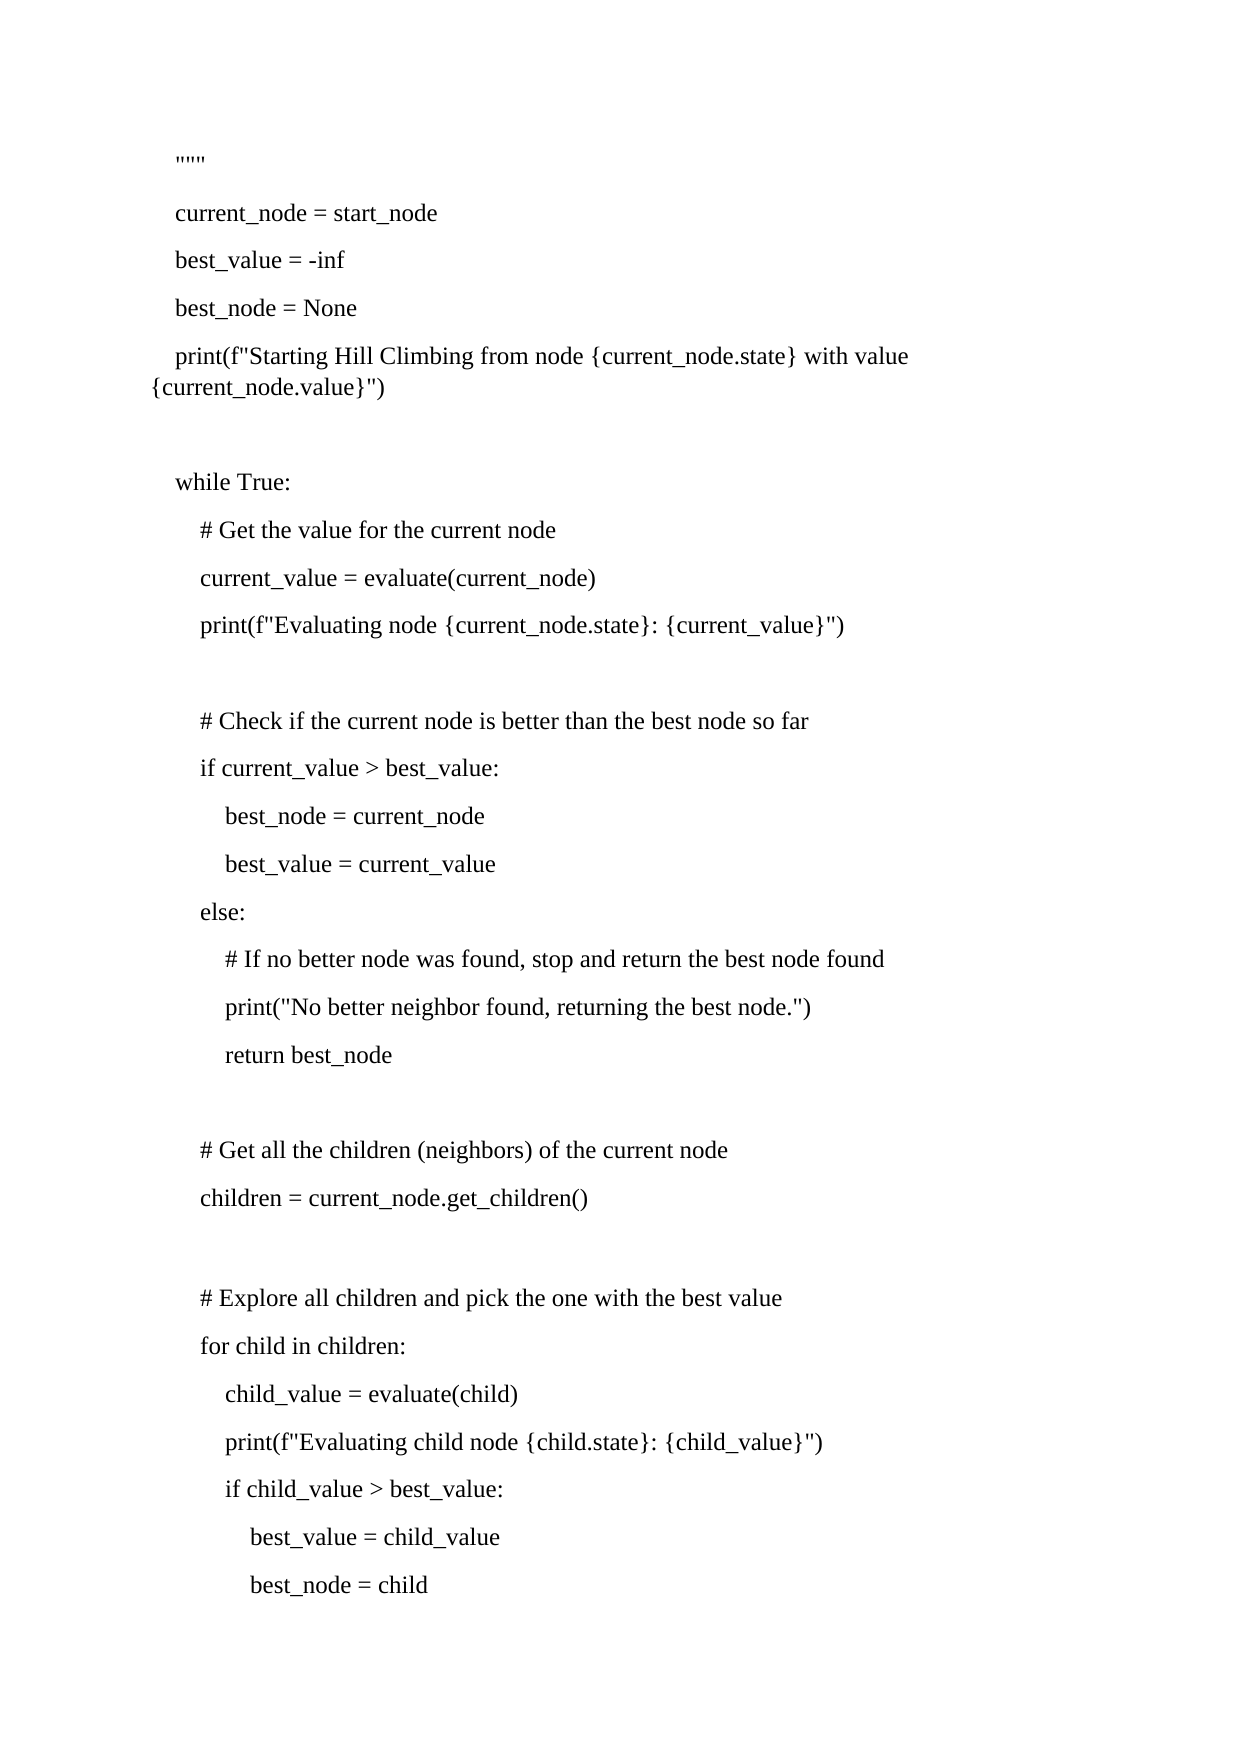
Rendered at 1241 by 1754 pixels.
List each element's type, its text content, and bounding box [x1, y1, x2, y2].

text else: [150, 897, 1090, 925]
text current_value = evaluate(current_node) [150, 563, 1090, 591]
text best_node = child [150, 1570, 1090, 1598]
text # Check if the current node is better than the best node so far [150, 706, 1090, 734]
text # Get the value for the current node [150, 515, 1090, 544]
text children = current_node.get_children() [150, 1183, 1090, 1212]
text best_value = -inf [150, 245, 1090, 274]
text print(f"Evaluating node {current_node.state}: {current_value}") [150, 610, 1090, 639]
text best_value = child_value [150, 1522, 1090, 1551]
text best_node = None [150, 293, 1090, 322]
text # Get all the children (neighbors) of the current node [150, 1135, 1090, 1164]
text # Explore all children and pick the one with the best value [150, 1283, 1090, 1312]
text print("No better neighbor found, returning the best node.") [150, 992, 1090, 1021]
text # If no better node was found, stop and return the best node found [150, 944, 1090, 973]
text child_value = evaluate(child) [150, 1379, 1090, 1408]
text best_node = current_node [150, 801, 1090, 830]
text if current_value > best_value: [150, 753, 1090, 782]
text current_node = start_node [150, 198, 1090, 226]
text """ [150, 150, 1090, 179]
text for child in children: [150, 1331, 1090, 1360]
text print(f"Starting Hill Climbing from node {current_node.state} with value {current_node.value}") [150, 341, 1090, 401]
text print(f"Evaluating child node {child.state}: {child_value}") [150, 1427, 1090, 1455]
text best_value = current_value [150, 849, 1090, 878]
text return best_node [150, 1040, 1090, 1068]
text if child_value > best_value: [150, 1474, 1090, 1503]
text while True: [150, 467, 1090, 496]
